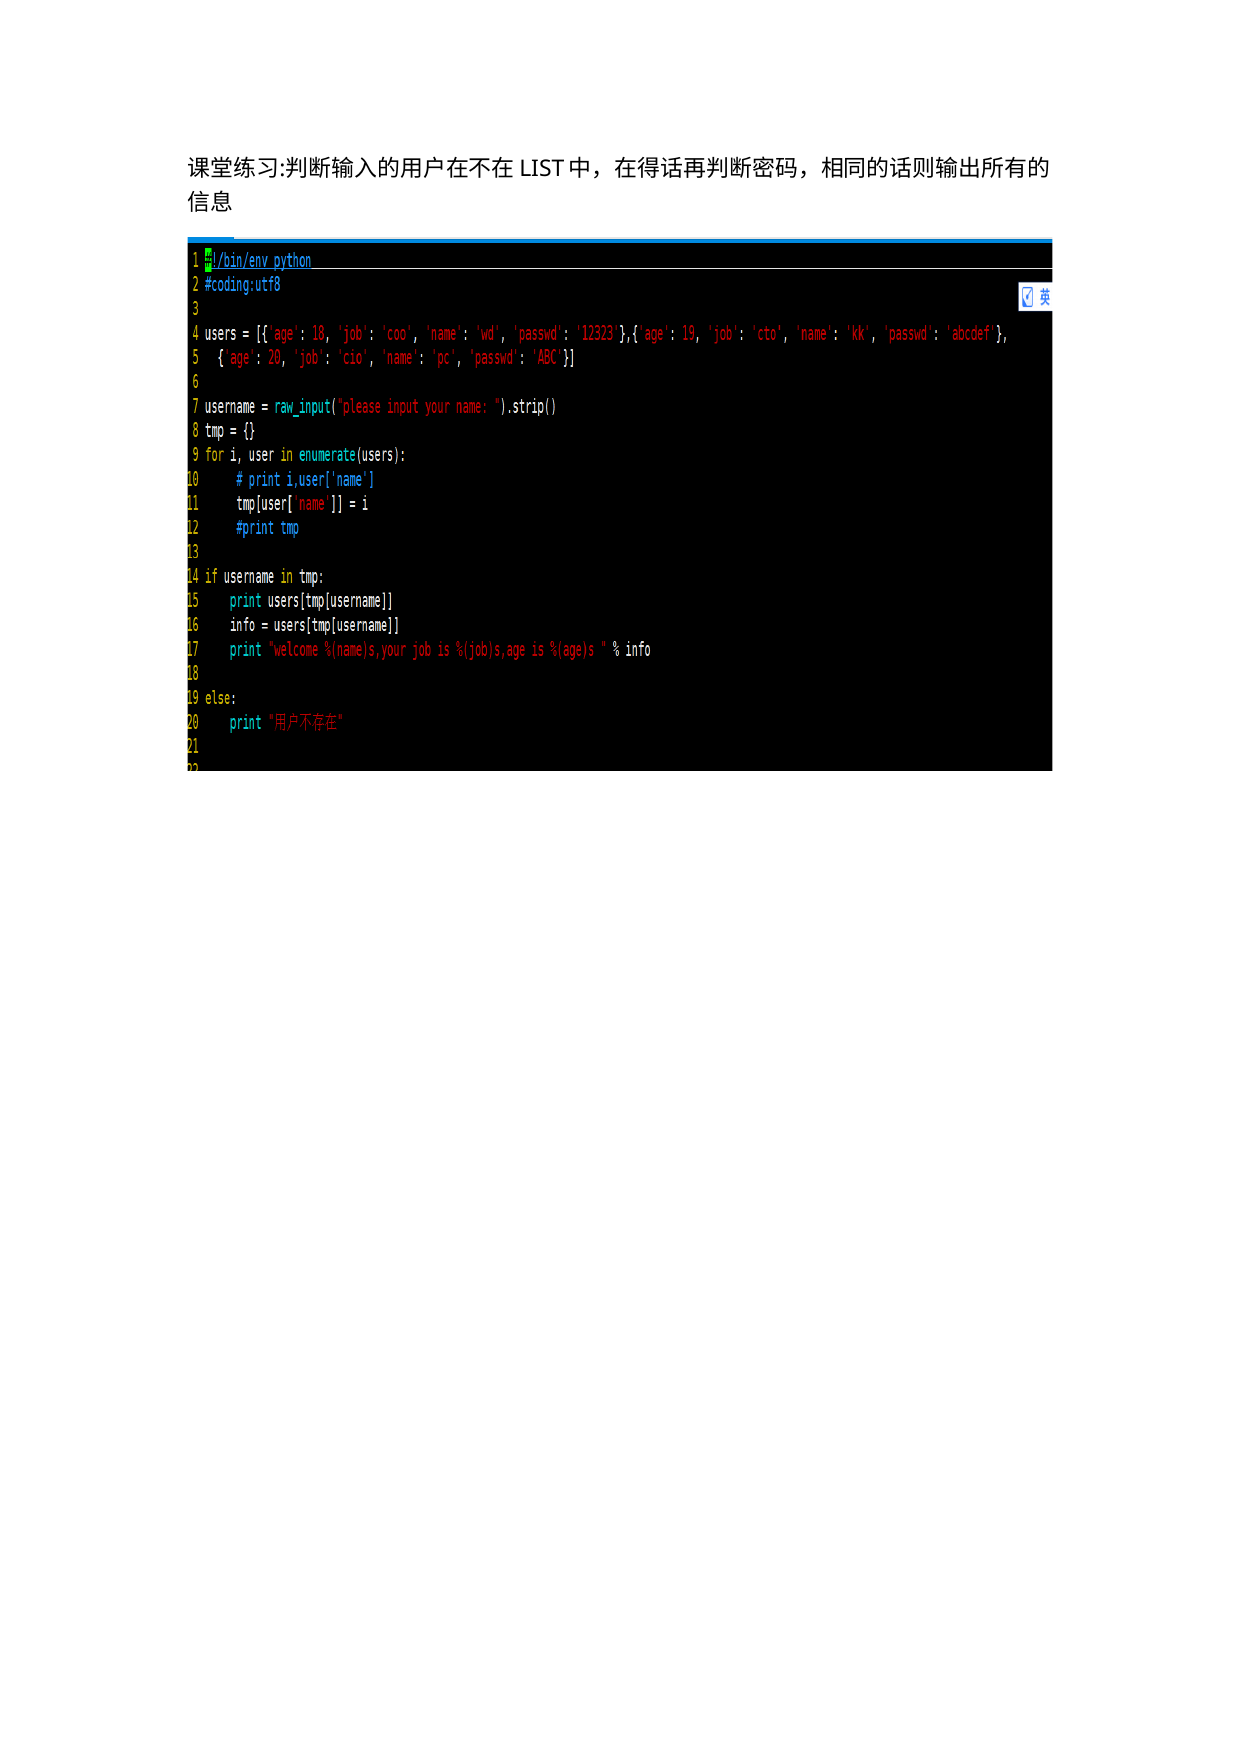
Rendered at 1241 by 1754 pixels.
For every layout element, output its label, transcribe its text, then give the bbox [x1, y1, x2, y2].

picture [187, 237, 1053, 771]
text 课堂练习:判断输入的用户在不在LIST中，在得话再判断密码，相同的话则输出所有的信息 [187, 150, 1053, 217]
